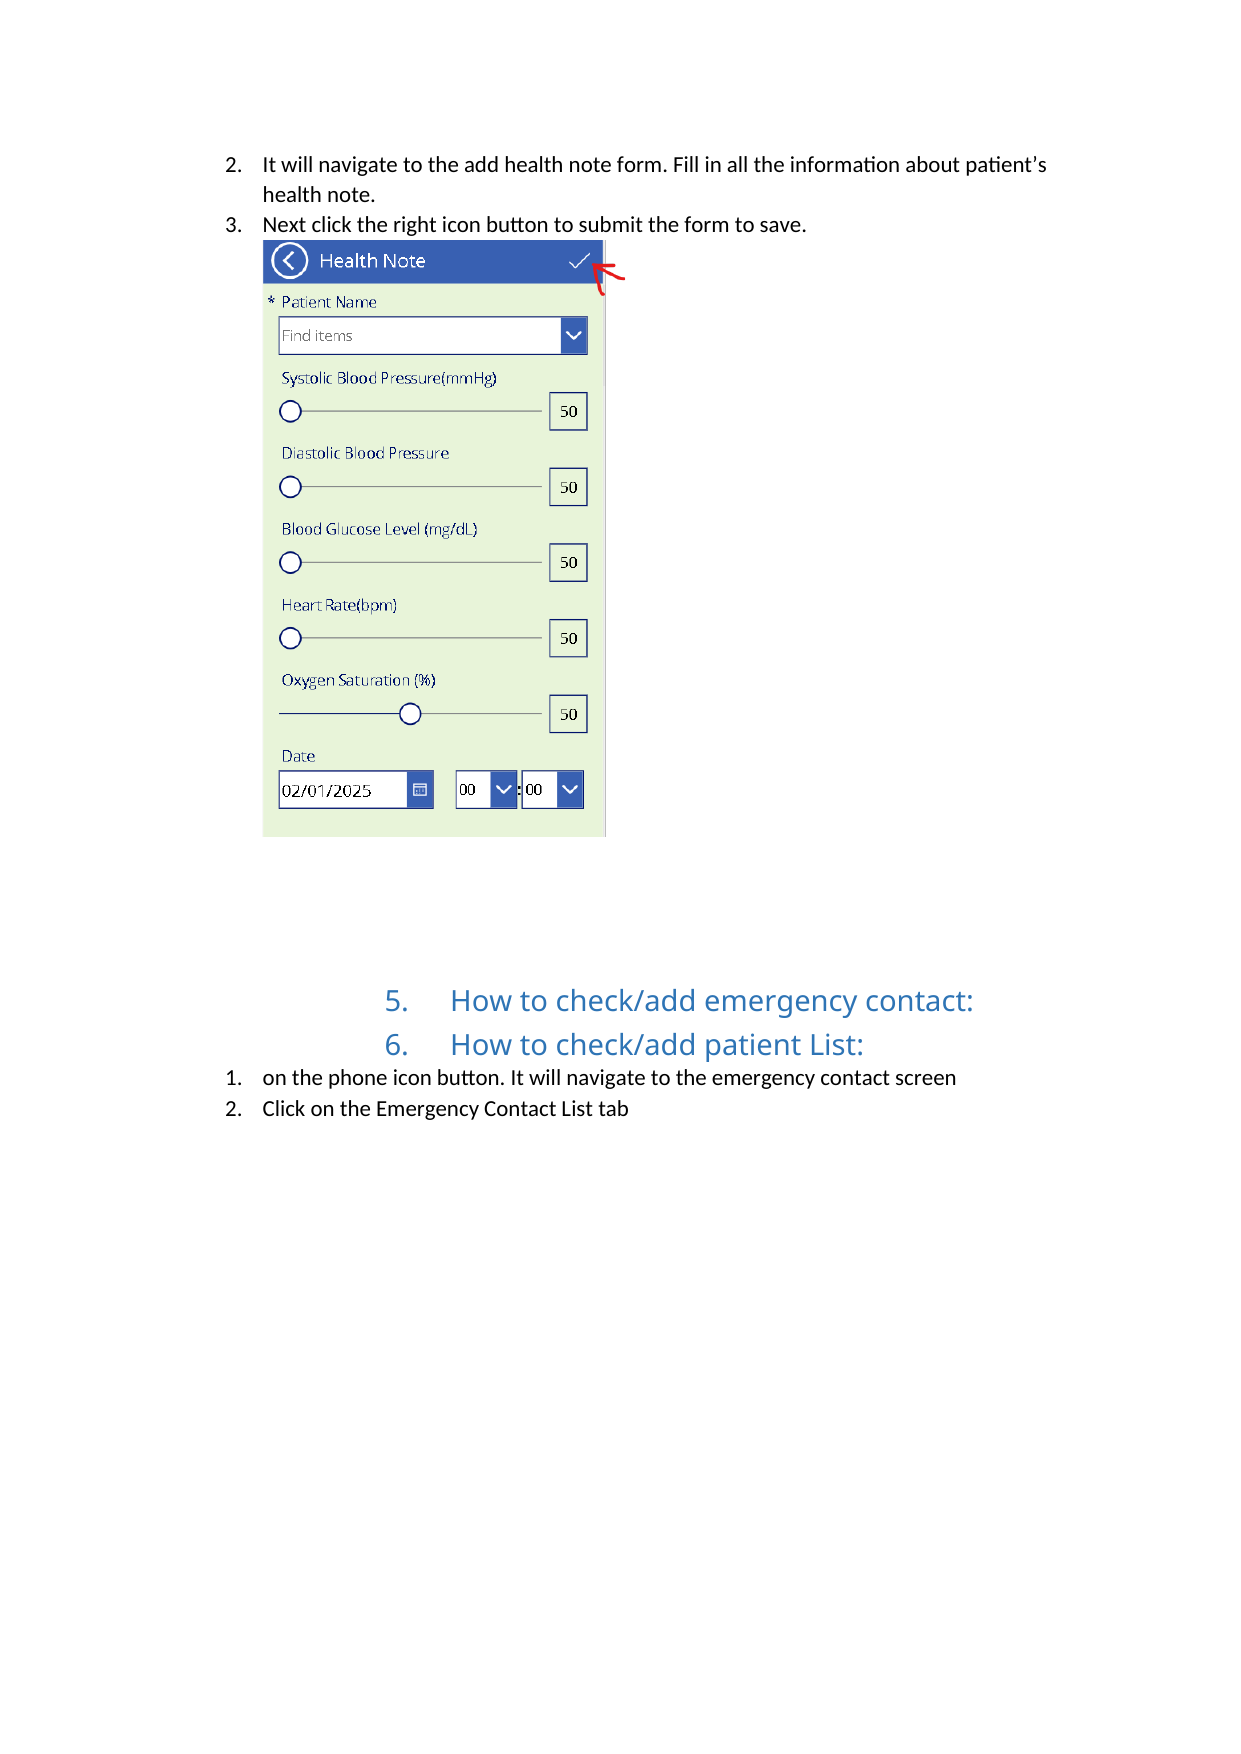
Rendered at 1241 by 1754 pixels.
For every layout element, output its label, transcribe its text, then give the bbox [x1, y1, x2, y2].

list Next click the right icon button to submit the form to save. [225, 210, 1090, 238]
picture [262, 240, 625, 837]
list It will navigate to the add health note form. Fill in all the information about patient’s health note. [225, 150, 1090, 208]
subtitle How to check/add emergency contact: [384, 980, 1090, 1019]
list on the phone icon button. It will navigate to the emergency contact screen [225, 1063, 1090, 1091]
list Click on the Emergency Contact List tab [225, 1094, 1090, 1122]
subtitle How to check/add patient List: [384, 1024, 1090, 1063]
